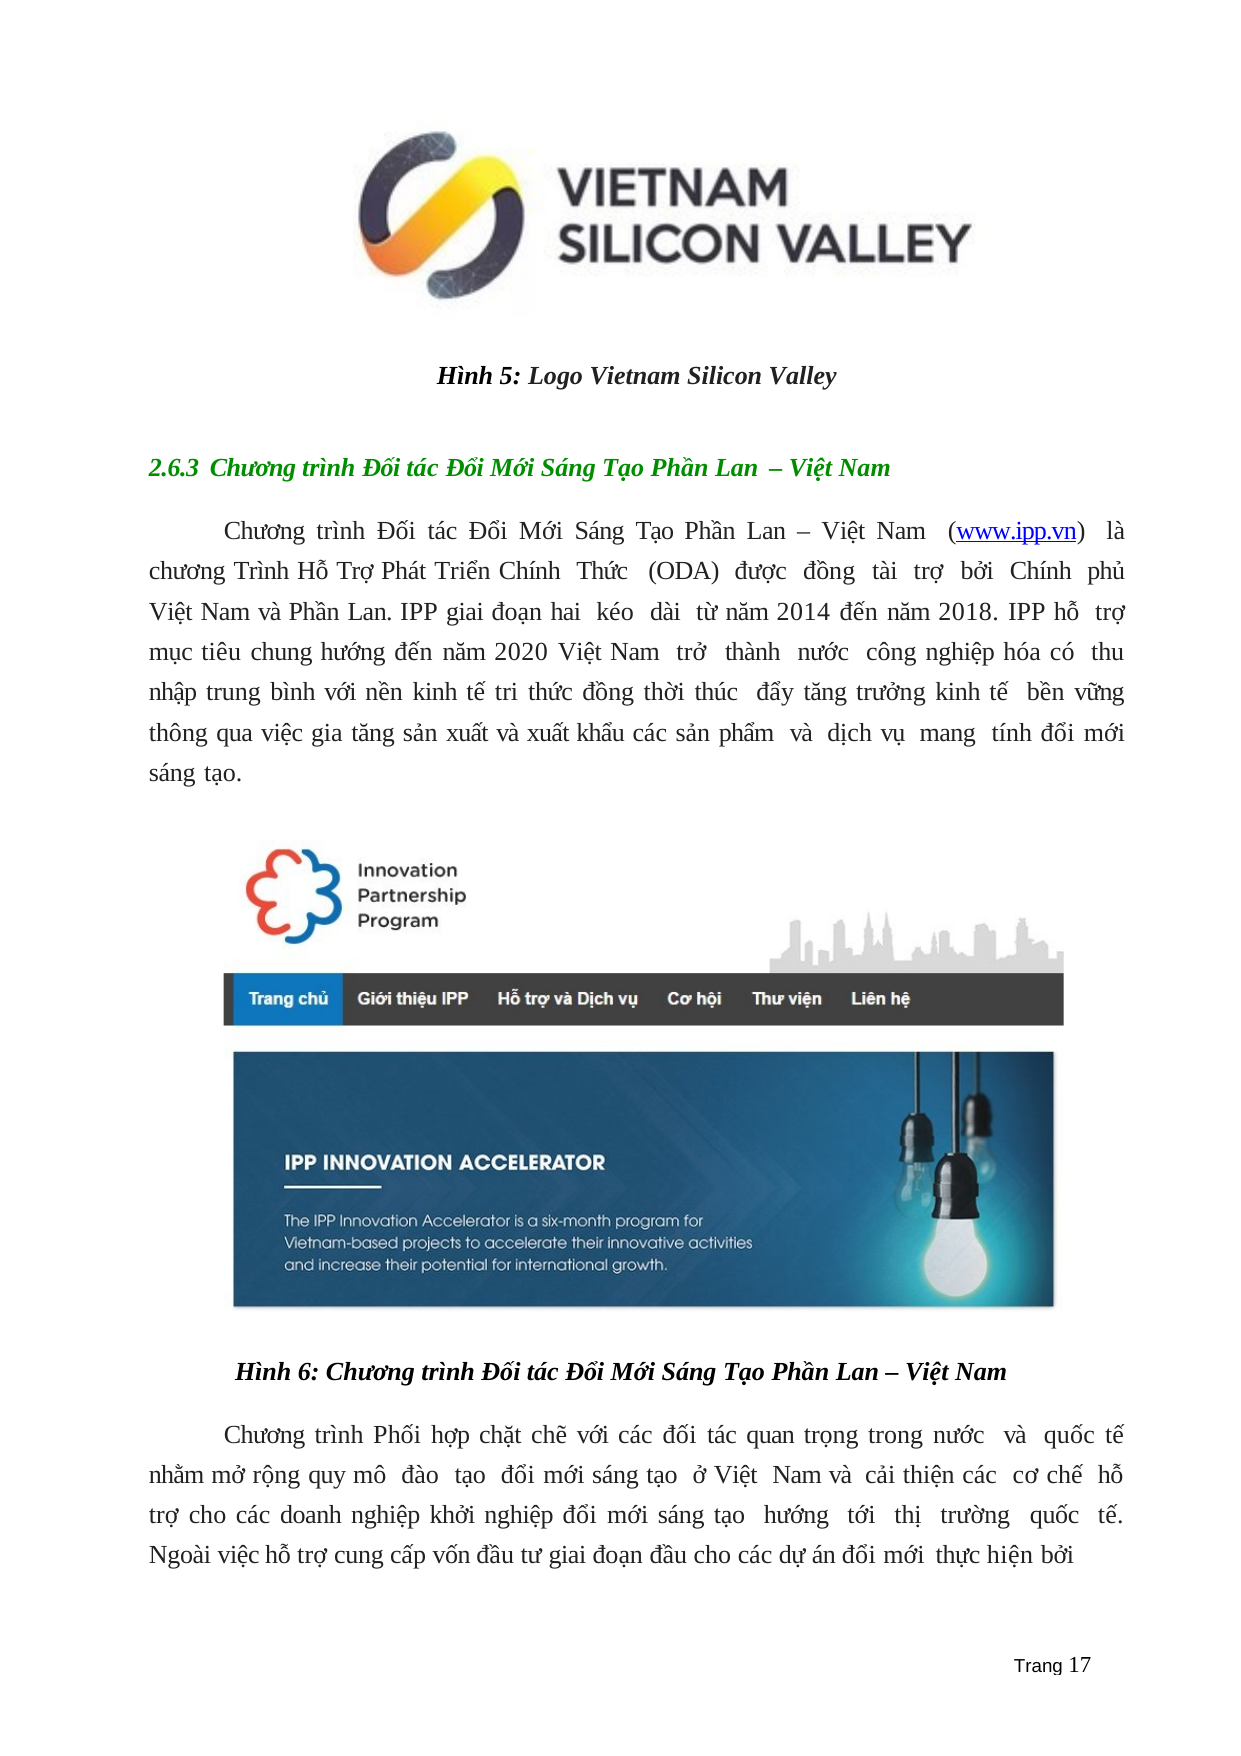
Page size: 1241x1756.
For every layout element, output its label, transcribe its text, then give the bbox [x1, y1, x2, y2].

text Hình 6: Chương trình Đối tác Đổi Mới Sáng Tạo Phần Lan – Việt Nam [235, 1356, 1171, 1386]
picture [223, 840, 1064, 1317]
text Hình 5: Logo Vietnam Silicon Valley [185, 360, 1088, 390]
text Chương trình Phối hợp chặt chẽ với các đối tác quan trọng trong nước và quốc tế nhằm mở rộng quy mô đào tạo đổi mới sáng tạo ở Việt Nam và cải thiện các cơ chế hỗ trợ cho các doanh nghiệp khởi nghiệp đổi mới sáng tạo hướng tới thị trường quốc tế. Ngoài việc hỗ trợ cung cấp vốn đầu tư giai đoạn đầu cho các dự án đổi mới thực hiện bởi [148, 1419, 1124, 1569]
text Chương trình Đối tác Đổi Mới Sáng Tạo Phần Lan – Việt Nam (www.ipp.vn) là chương Trình Hỗ Trợ Phát Triển Chính Thức (ODA) được đồng tài trợ bởi Chính phủ Việt Nam và Phần Lan. IPP giai đoạn hai kéo dài từ năm 2014 đến năm 2018. IPP hỗ trợ mục tiêu chung hướng đến năm 2020 Việt Nam trở thành nước công nghiệp hóa có thu nhập trung bình với nền kinh tế tri thức đồng thời thúc đẩy tăng trưởng kinh tế bền vững thông qua việc gia tăng sản xuất và xuất khẩu các sản phẩm và dịch vụ mang tính đổi mới sáng tạo. [148, 515, 1125, 787]
picture [353, 116, 992, 321]
subtitle Chương trình Đối tác Đổi Mới Sáng Tạo Phần Lan – Việt Nam [148, 452, 1171, 482]
